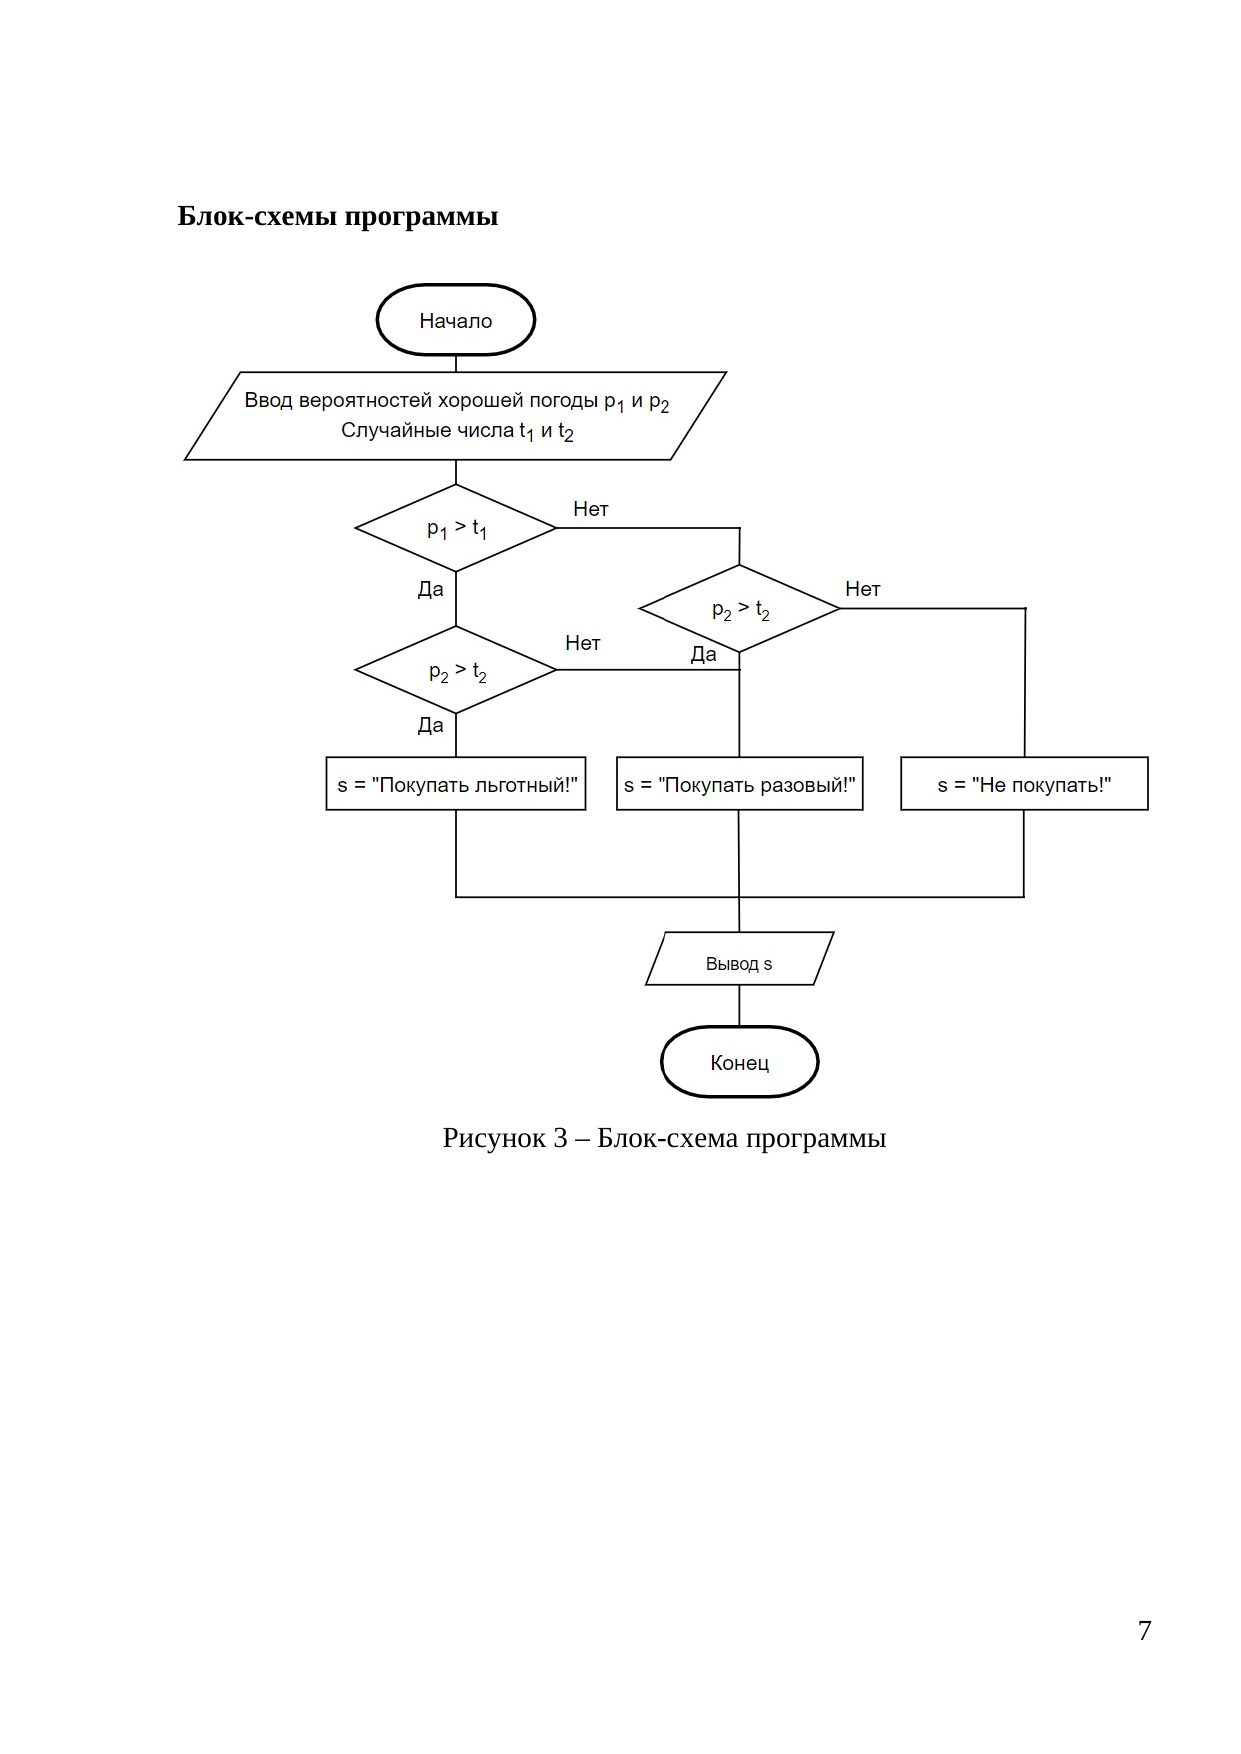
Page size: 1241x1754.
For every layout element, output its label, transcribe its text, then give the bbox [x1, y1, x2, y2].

text Блок-схемы программы [177, 198, 1152, 231]
text Рисунок 3 – Блок-схема программы [177, 1120, 1152, 1154]
picture [177, 277, 1152, 1108]
